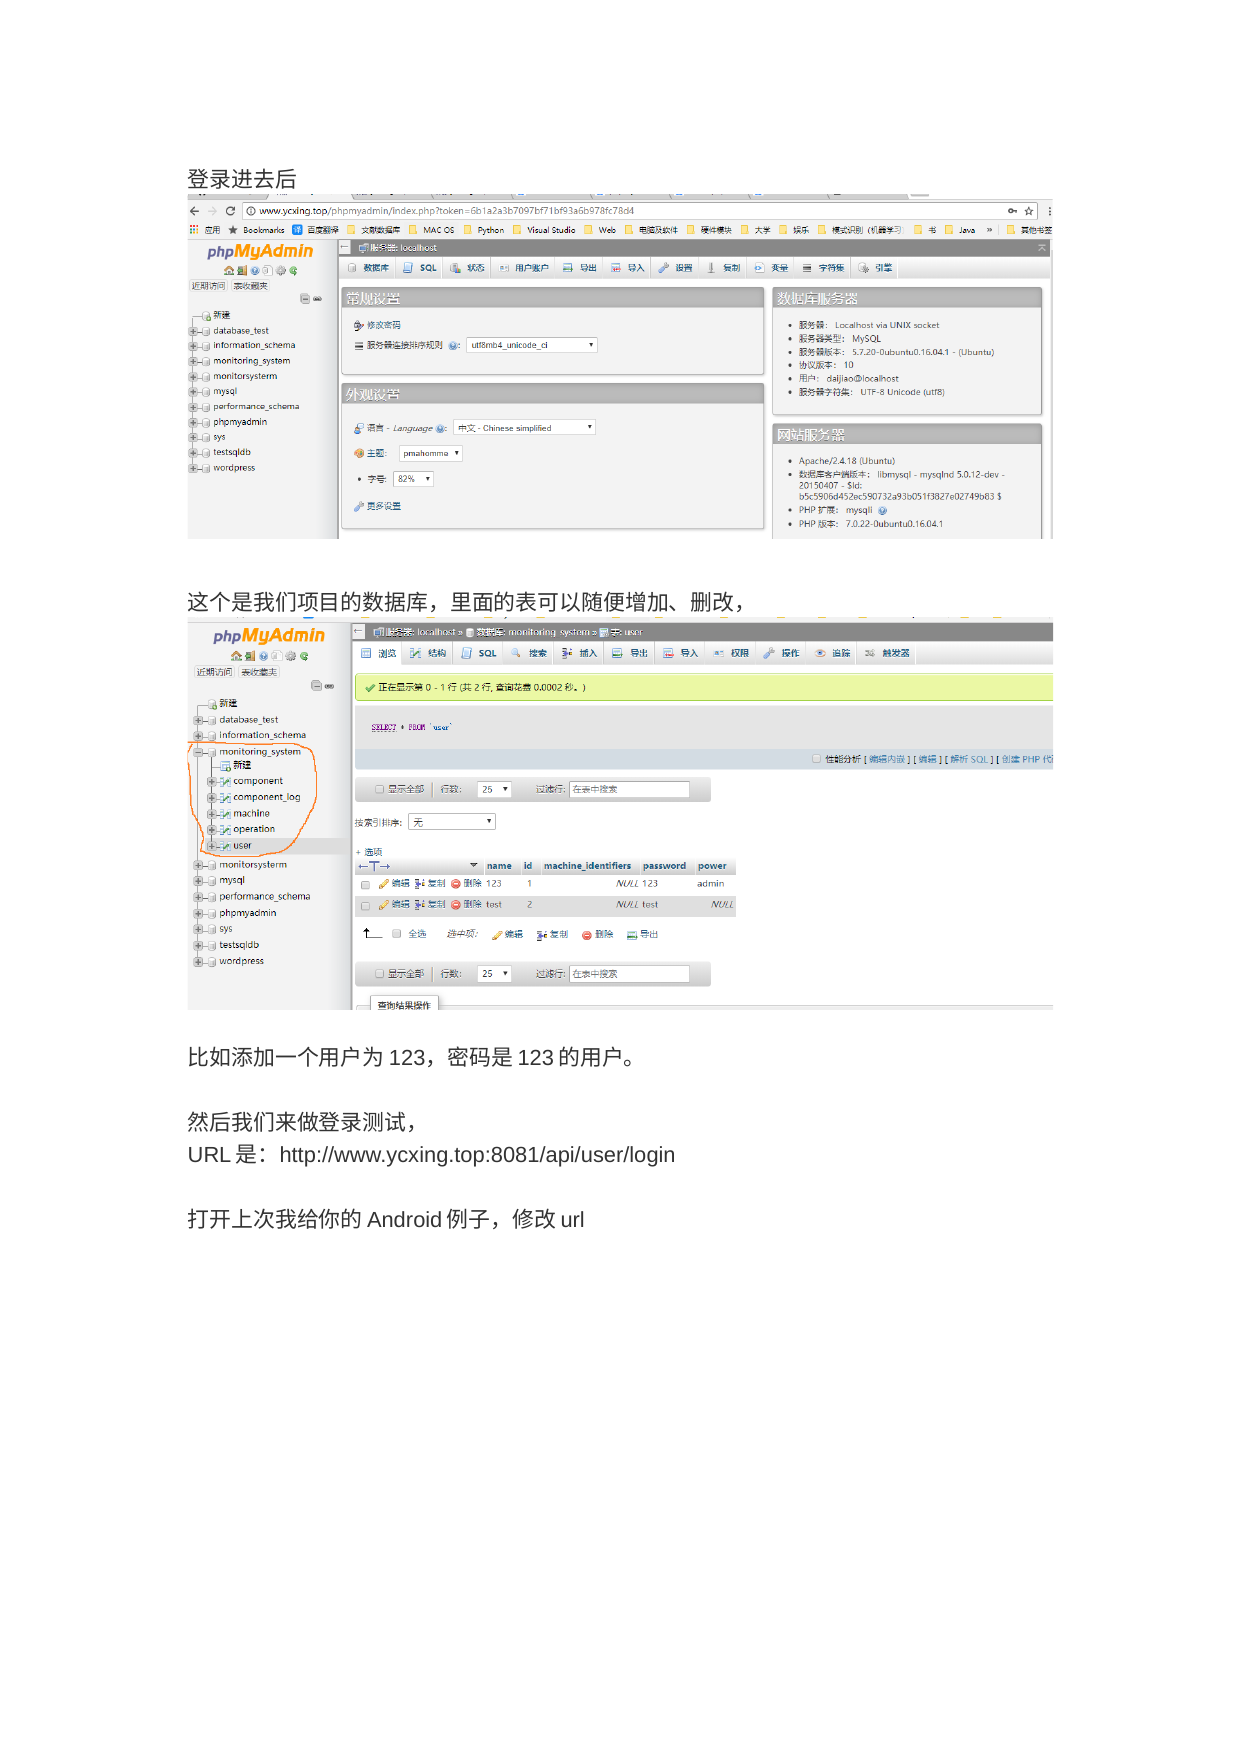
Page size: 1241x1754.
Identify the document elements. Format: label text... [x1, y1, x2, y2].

text 然后我们来做登录测试， [187, 1104, 1053, 1137]
text 比如添加一个用户为123，密码是123的用户。 [187, 1039, 1053, 1072]
text 打开上次我给你的Android例子，修改url [187, 1202, 1053, 1234]
text 这个是我们项目的数据库，里面的表可以随便增加、删改， [187, 584, 1053, 617]
text 登录进去后 [187, 162, 1053, 194]
picture [187, 617, 1054, 1010]
picture [187, 194, 1053, 539]
text URL是：http://www.ycxing.top:8081/api/user/login [187, 1137, 1053, 1169]
